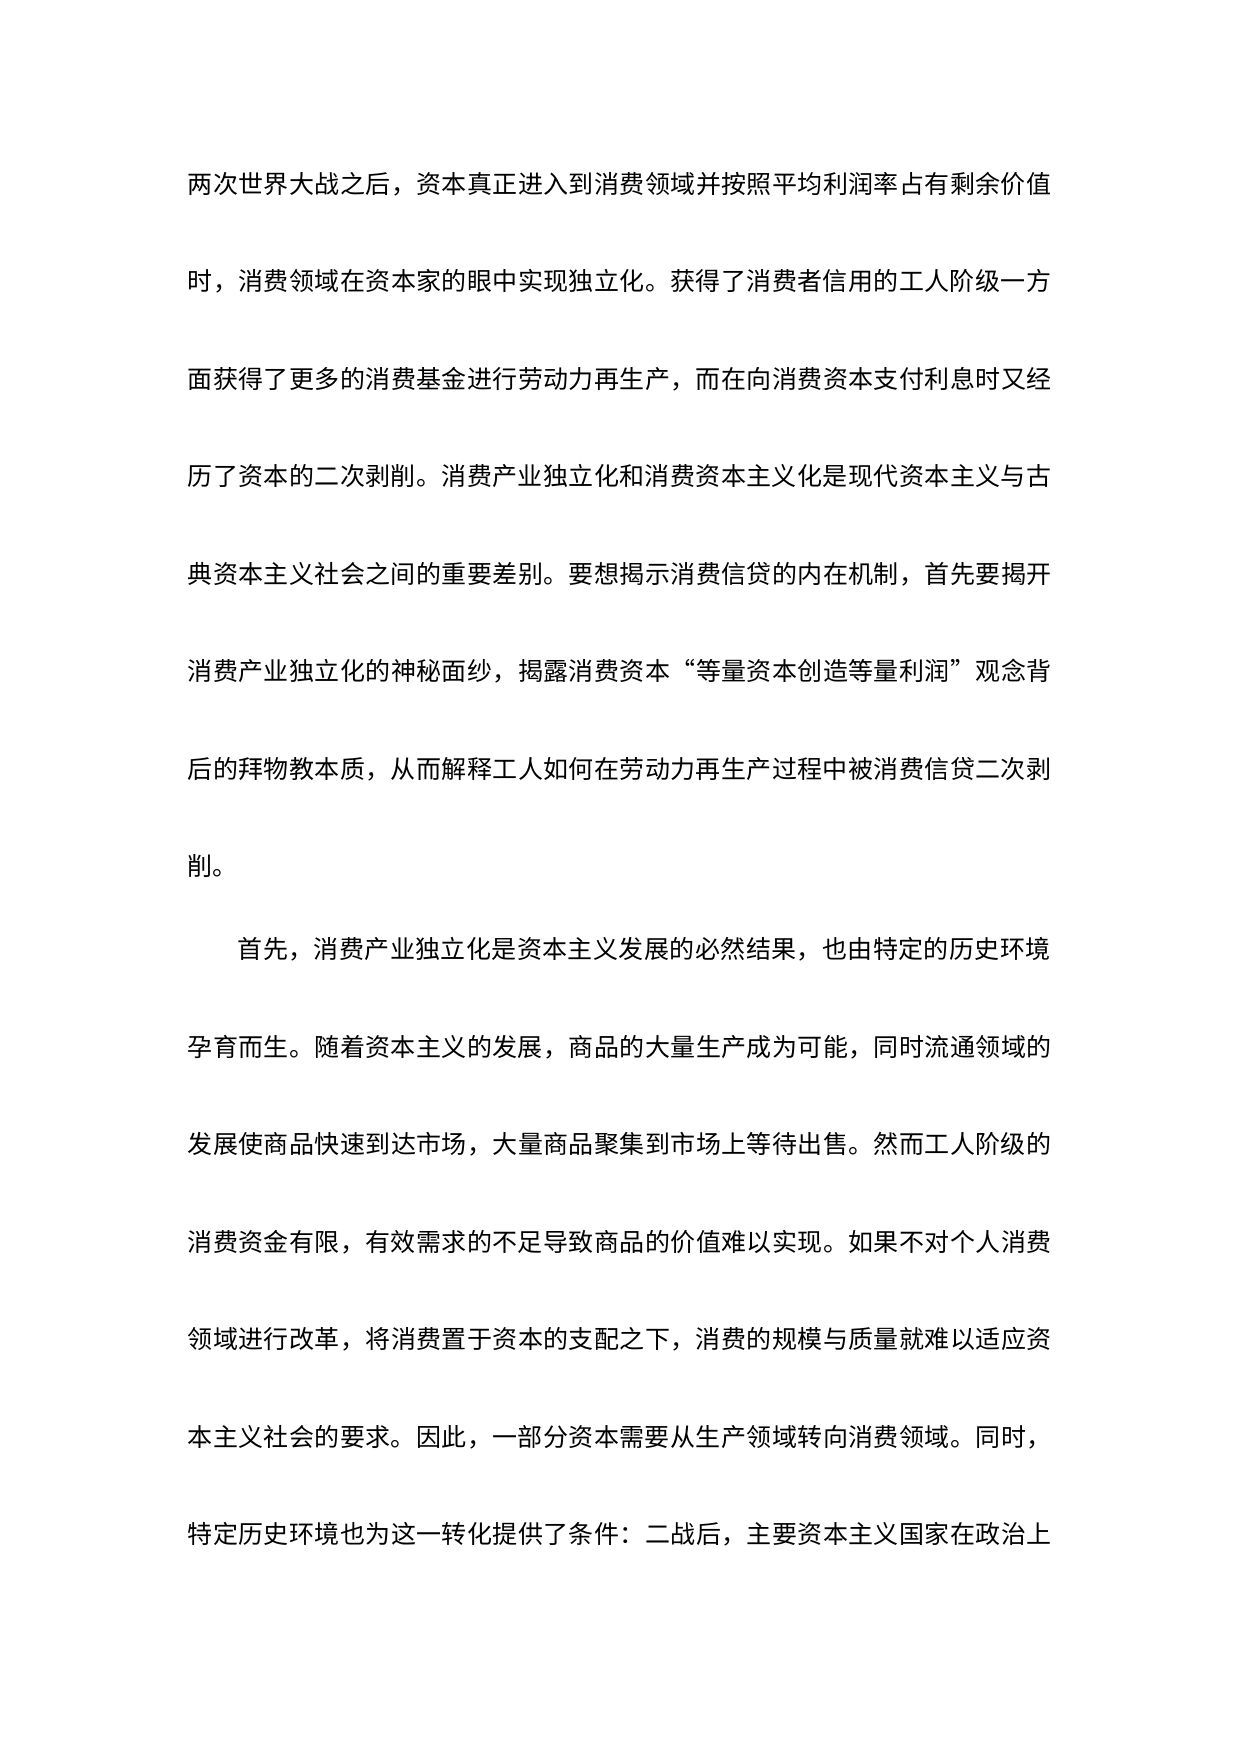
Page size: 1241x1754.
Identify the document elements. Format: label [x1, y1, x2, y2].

text [187, 150, 1053, 897]
text [187, 916, 1053, 1566]
